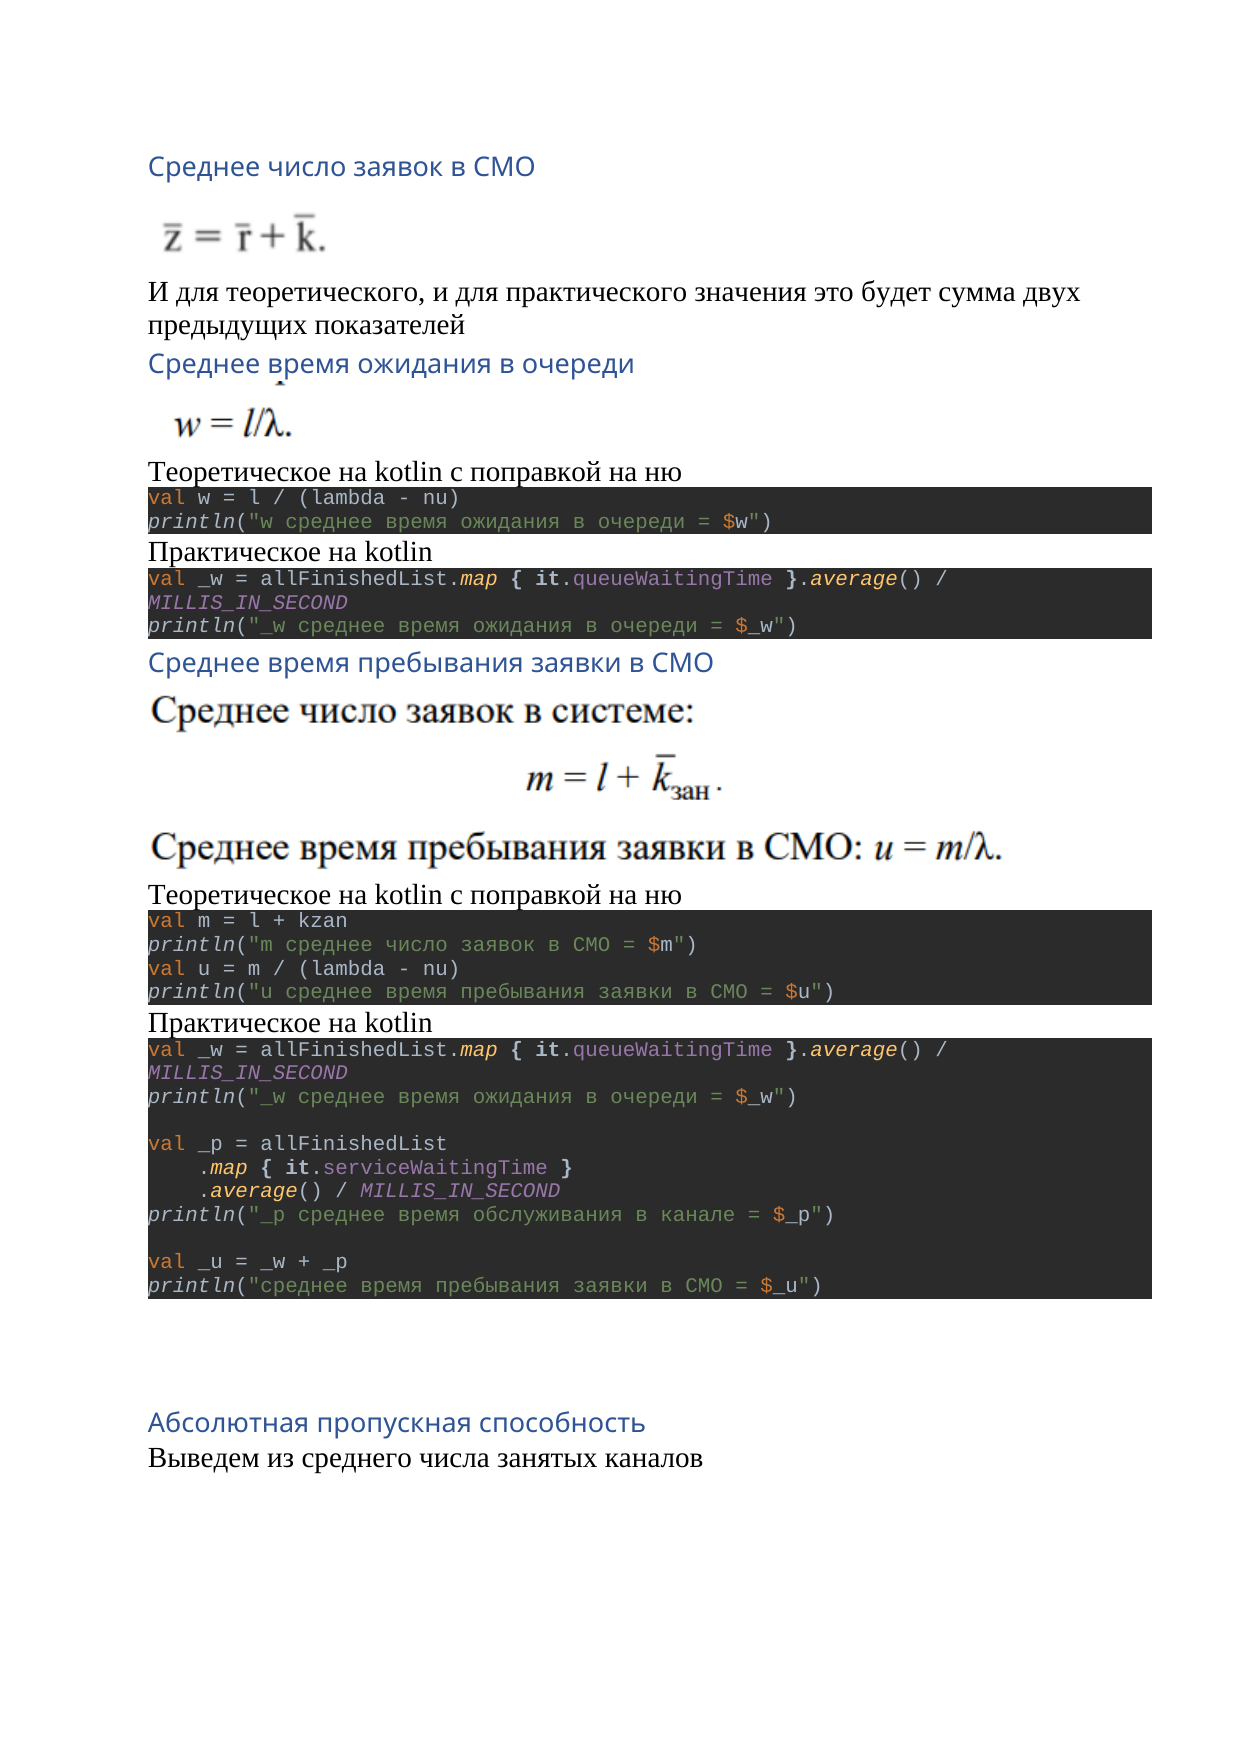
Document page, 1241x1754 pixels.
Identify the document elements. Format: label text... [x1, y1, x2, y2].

text Практическое на kotlin [148, 1005, 1152, 1038]
text val w = l / (lambda - nu) println("w среднее время ожидания в очереди = $w") [148, 487, 1152, 534]
subtitle Среднее число заявок в СМО [148, 148, 1152, 184]
text Выведем из среднего числа занятых каналов [148, 1440, 1152, 1474]
text Теоретическое на kotlin c поправкой на ню [148, 454, 1152, 487]
subtitle Среднеe время пребывания заявки в СМО [148, 643, 1152, 680]
text Теоретическое на kotlin с поправкой на ню [148, 877, 1152, 910]
text val _w = allFinishedList.map { it.queueWaitingTime }.average() / MILLIS_IN_SECOND println("_w среднее время ожидания в очереди = $_w") val _p = allFinishedList .map { it.serviceWaitingTime } .average() / MILLIS_IN_SECOND println("_p среднее время обслуживания в канале = $_p") val _u = _w + _p println("среднеe время пребывания заявки в СМО = $_u") [148, 1038, 1152, 1299]
picture [147, 680, 1022, 877]
text Практическое на kotlin [148, 534, 1152, 568]
text val m = l + kzan println("m среднее число заявок в СМО = $m") val u = m / (lambda - nu) println("u среднеe время пребывания заявки в СМО = $u") [148, 910, 1152, 1005]
subtitle Среднее время ожидания в очереди [148, 345, 1152, 382]
picture [147, 184, 376, 274]
text И для теоретического, и для практического значения это будет сумма двух предыдущих показателей [148, 274, 1152, 341]
subtitle Абсолютная пропускная способность [148, 1403, 1152, 1440]
text val _w = allFinishedList.map { it.queueWaitingTime }.average() / MILLIS_IN_SECOND println("_w среднее время ожидания в очереди = $_w") [148, 568, 1152, 639]
picture [147, 381, 312, 454]
